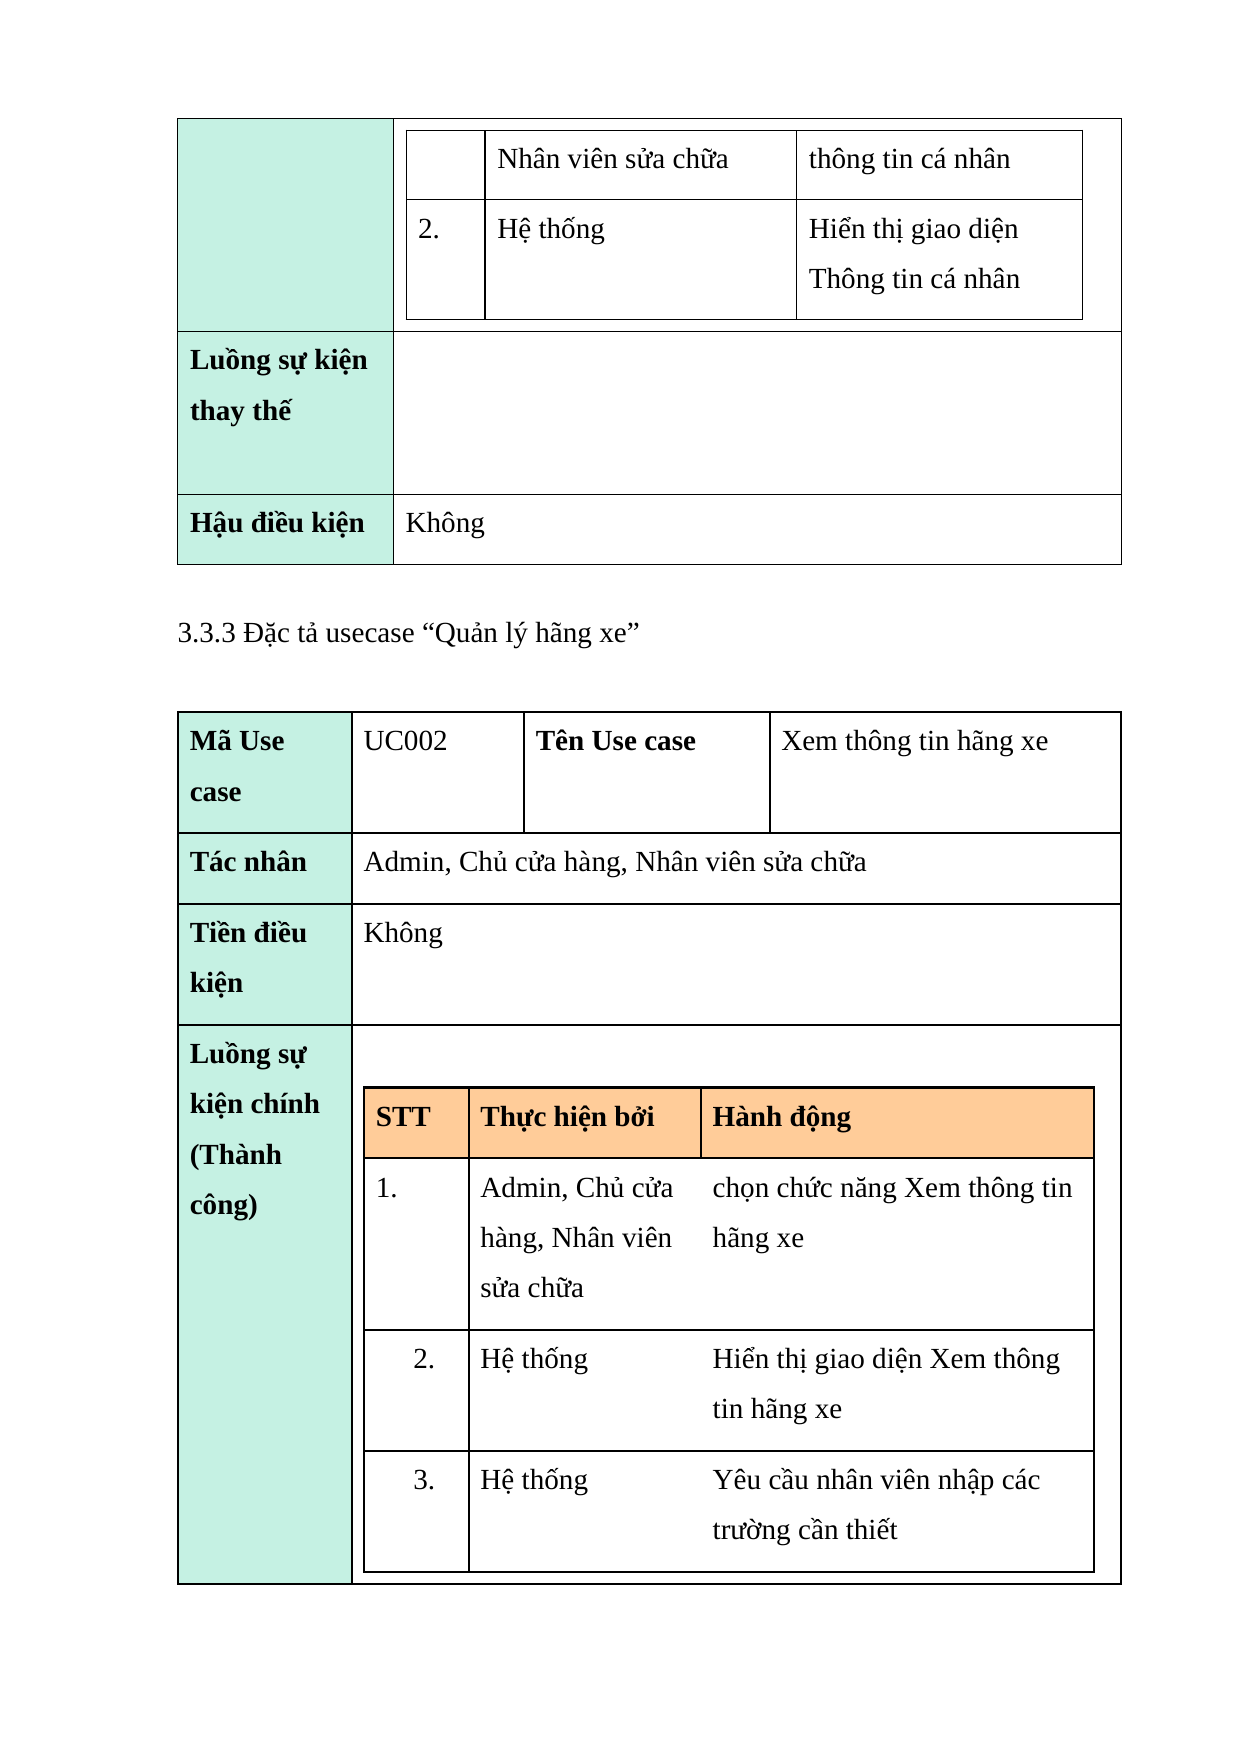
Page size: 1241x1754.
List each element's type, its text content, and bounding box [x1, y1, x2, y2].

table_cell Admin, Chủ cửa hàng, Nhân viên sửa chữa [353, 834, 1120, 903]
table_header Tên Use case [525, 713, 769, 832]
table_cell Không [353, 905, 1120, 1024]
table_cell Tiền điều kiện [179, 905, 351, 1024]
text 3.3.3 Đặc tả usecase “Quản lý hãng xe” [177, 615, 1122, 648]
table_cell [178, 119, 393, 331]
table_cell Hậu điều kiện [178, 495, 393, 564]
table_cell [394, 332, 1121, 494]
table_cell [353, 1026, 1120, 1583]
table_header Xem thông tin hãng xe [771, 713, 1120, 832]
table_cell Luồng sự kiện thay thế [178, 332, 393, 494]
table_cell [394, 119, 1121, 331]
table_header Mã Use case [179, 713, 351, 832]
table_cell Tác nhân [179, 834, 351, 903]
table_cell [179, 1026, 351, 1583]
table_cell Không [394, 495, 1121, 564]
table_header UC002 [353, 713, 523, 832]
